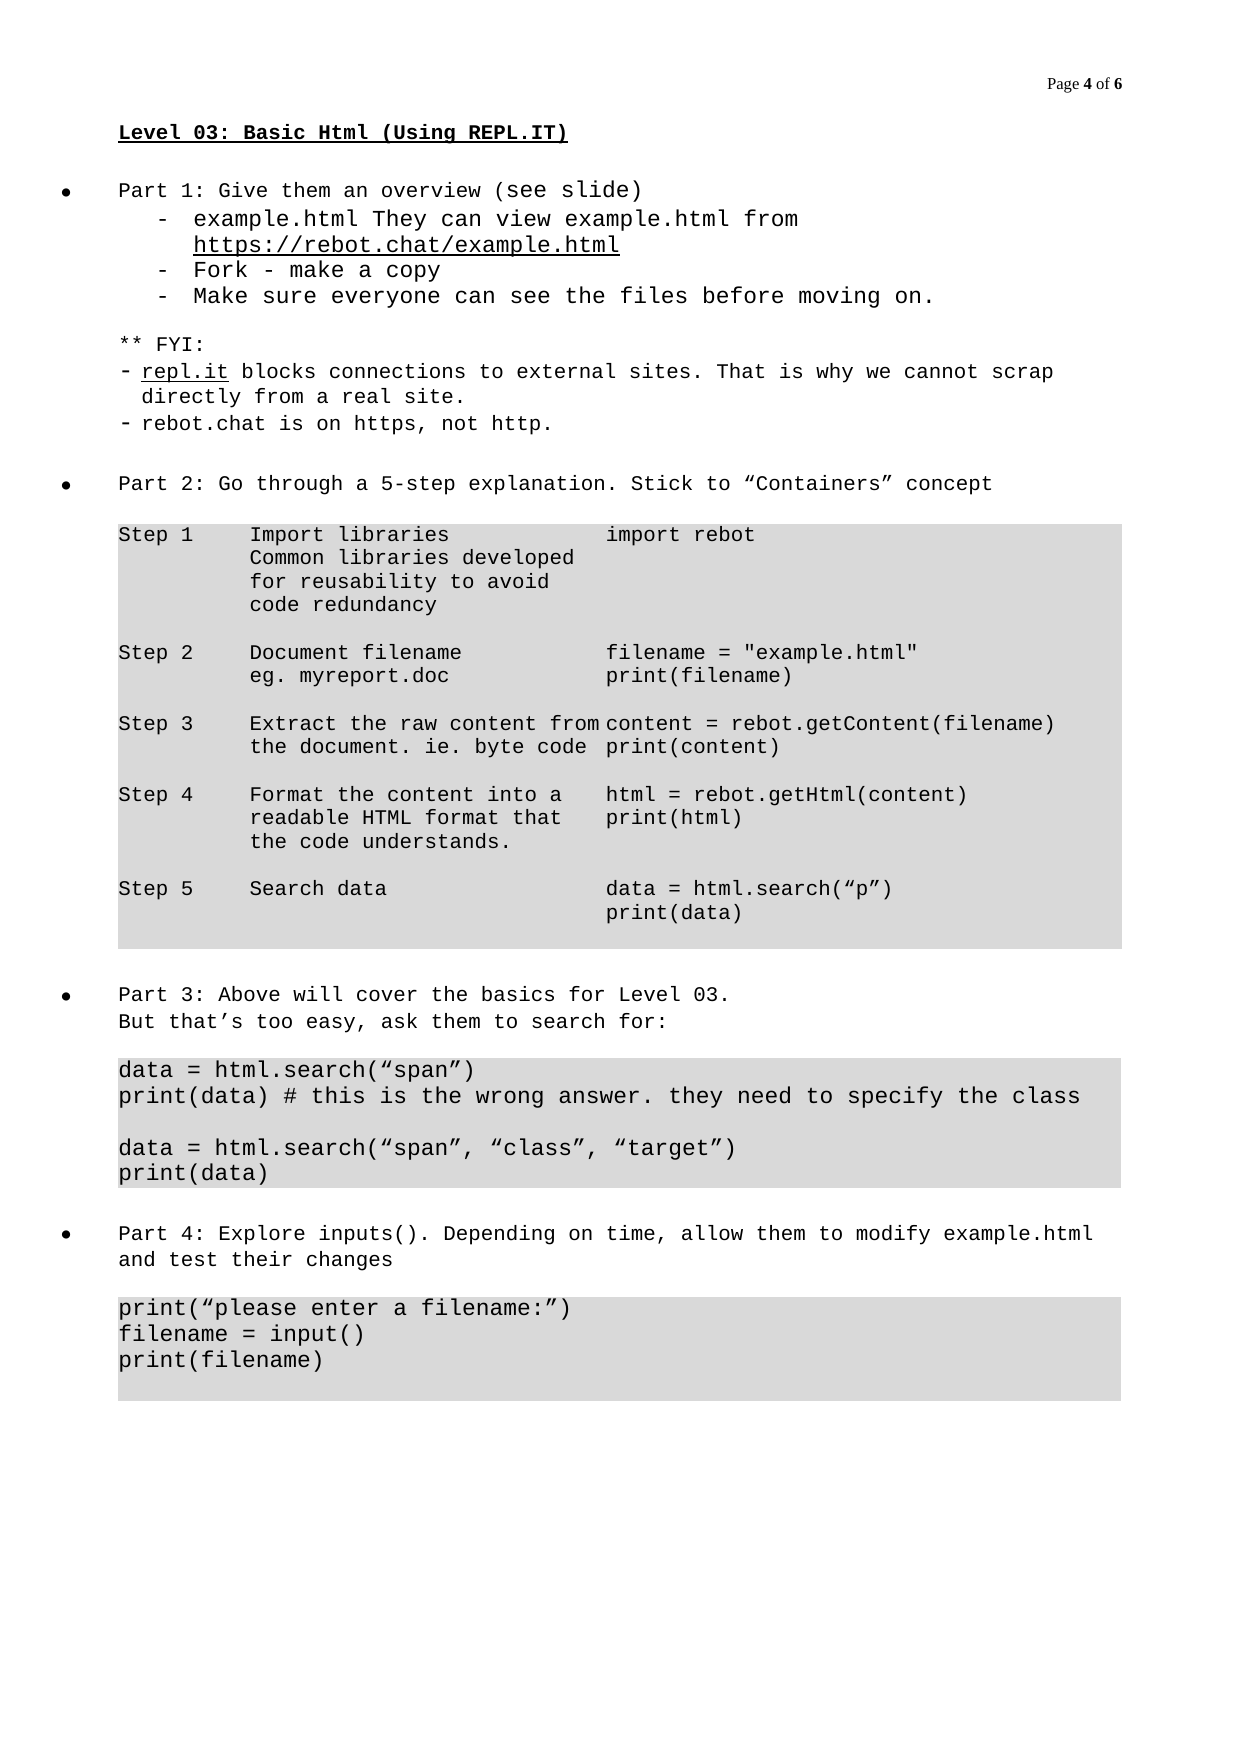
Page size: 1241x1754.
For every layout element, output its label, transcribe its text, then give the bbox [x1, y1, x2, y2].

table_cell filename = "example.html" print(filename) [606, 642, 1122, 713]
table_cell Extract the raw content from the document. ie. byte code [249, 713, 606, 784]
text ** FYI: [118, 334, 1122, 358]
list example.html They can view example.html from https://rebot.chat/example.html [156, 207, 1122, 259]
table_cell Step 5 [118, 878, 249, 949]
table_cell content = rebot.getContent(filename) print(content) [606, 713, 1122, 784]
list Part 1: Give them an overview (see slide) [62, 169, 1122, 207]
table_cell html = rebot.getHtml(content) print(html) [606, 784, 1122, 878]
list Fork - make a copy [156, 259, 1122, 285]
list repl.it blocks connections to external sites. That is why we cannot scrap directly from a real site. [118, 358, 1122, 410]
table_cell data = html.search(“p”) print(data) [606, 878, 1122, 949]
table_cell Step 4 [118, 784, 249, 878]
list Make sure everyone can see the files before moving on. [156, 285, 1122, 311]
table_header Step 1 [118, 524, 249, 642]
list Part 3: Above will cover the basics for Level 03. [62, 973, 1122, 1011]
table_cell Step 3 [118, 713, 249, 784]
list Part 4: Explore inputs(). Depending on time, allow them to modify example.html and test their changes [62, 1211, 1122, 1273]
table_cell Step 2 [118, 642, 249, 713]
list rebot.chat is on https, not http. [118, 410, 1122, 438]
table_cell Search data [249, 878, 606, 949]
table_header data = html.search(“span”) print(data) # this is the wrong answer. they need to specify the class data = html.search(“span”, “class”, “target”) print(data) [118, 1058, 1121, 1188]
text But that’s too easy, ask them to search for: [118, 1011, 1122, 1034]
table_cell Document filename eg. myreport.doc [249, 642, 606, 713]
text Level 03: Basic Html (Using REPL.IT) [118, 122, 1122, 145]
list Part 2: Go through a 5-step explanation. Stick to “Containers” concept [62, 462, 1122, 500]
table_cell Format the content into a readable HTML format that the code understands. [249, 784, 606, 878]
table_header print(“please enter a filename:”) filename = input() print(filename) [118, 1297, 1121, 1401]
table_header import rebot [606, 524, 1122, 642]
table_header Import libraries Common libraries developed for reusability to avoid code redundancy [249, 524, 606, 642]
